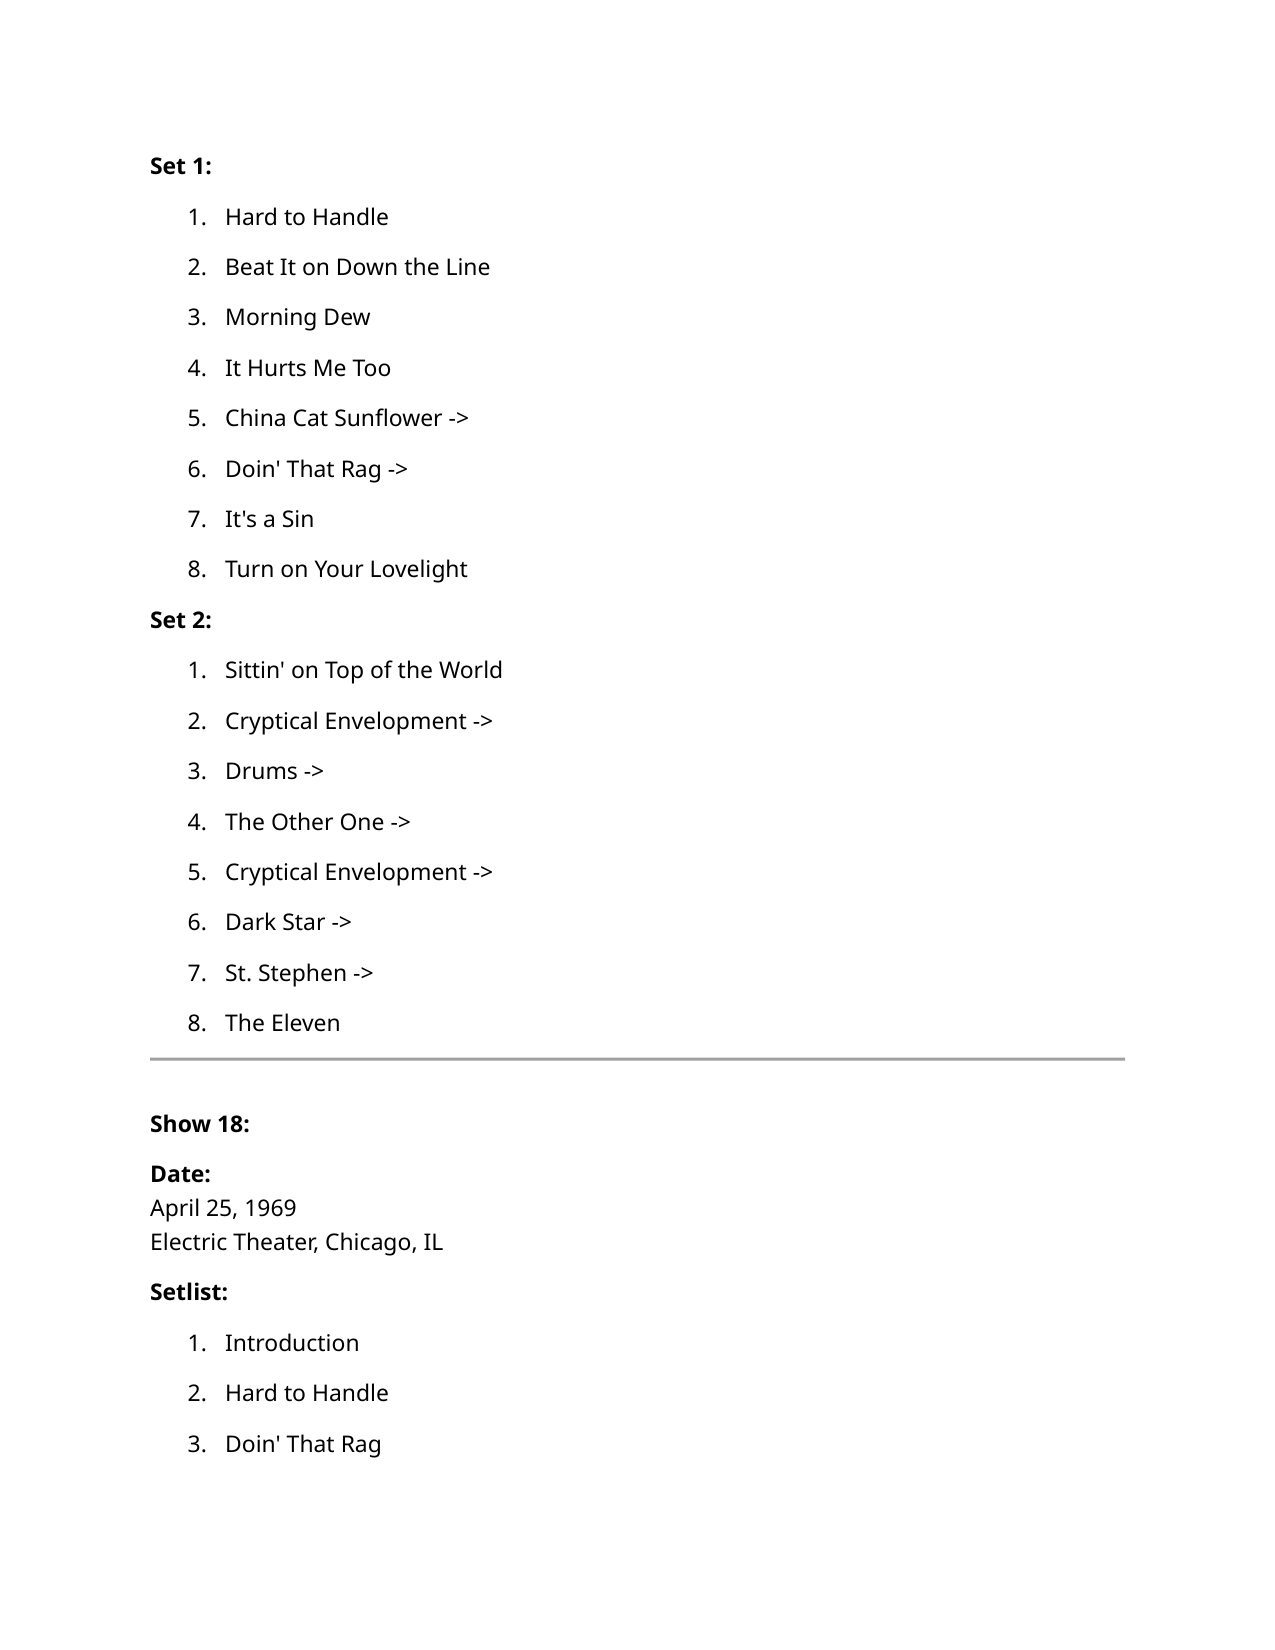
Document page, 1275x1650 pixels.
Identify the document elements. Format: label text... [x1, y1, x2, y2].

list Introduction [187, 1327, 1125, 1358]
list Morning Dew [187, 301, 1125, 332]
list The Other One -> [187, 805, 1125, 837]
list Turn on Your Lovelight [187, 553, 1125, 584]
text Set 2: [150, 604, 1125, 635]
list It's a Sin [187, 503, 1125, 534]
list Cryptical Envelopment -> [187, 856, 1125, 887]
list Drums -> [187, 755, 1125, 786]
text Setlist: [150, 1276, 1125, 1307]
list Hard to Handle [187, 1377, 1125, 1408]
list China Cat Sunflower -> [187, 402, 1125, 433]
list The Eleven [187, 1007, 1125, 1038]
list Cryptical Envelopment -> [187, 704, 1125, 736]
text Show 18: [150, 1108, 1125, 1139]
list Doin' That Rag [187, 1427, 1125, 1459]
list Sittin' on Top of the World [187, 654, 1125, 685]
text Set 1: [150, 150, 1125, 181]
list It Hurts Me Too [187, 352, 1125, 383]
text Date: April 25, 1969 Electric Theater, Chicago, IL [150, 1158, 1125, 1257]
list Dark Star -> [187, 906, 1125, 937]
list Hard to Handle [187, 200, 1125, 232]
list St. Stephen -> [187, 957, 1125, 988]
list Doin' That Rag -> [187, 452, 1125, 484]
list Beat It on Down the Line [187, 251, 1125, 282]
